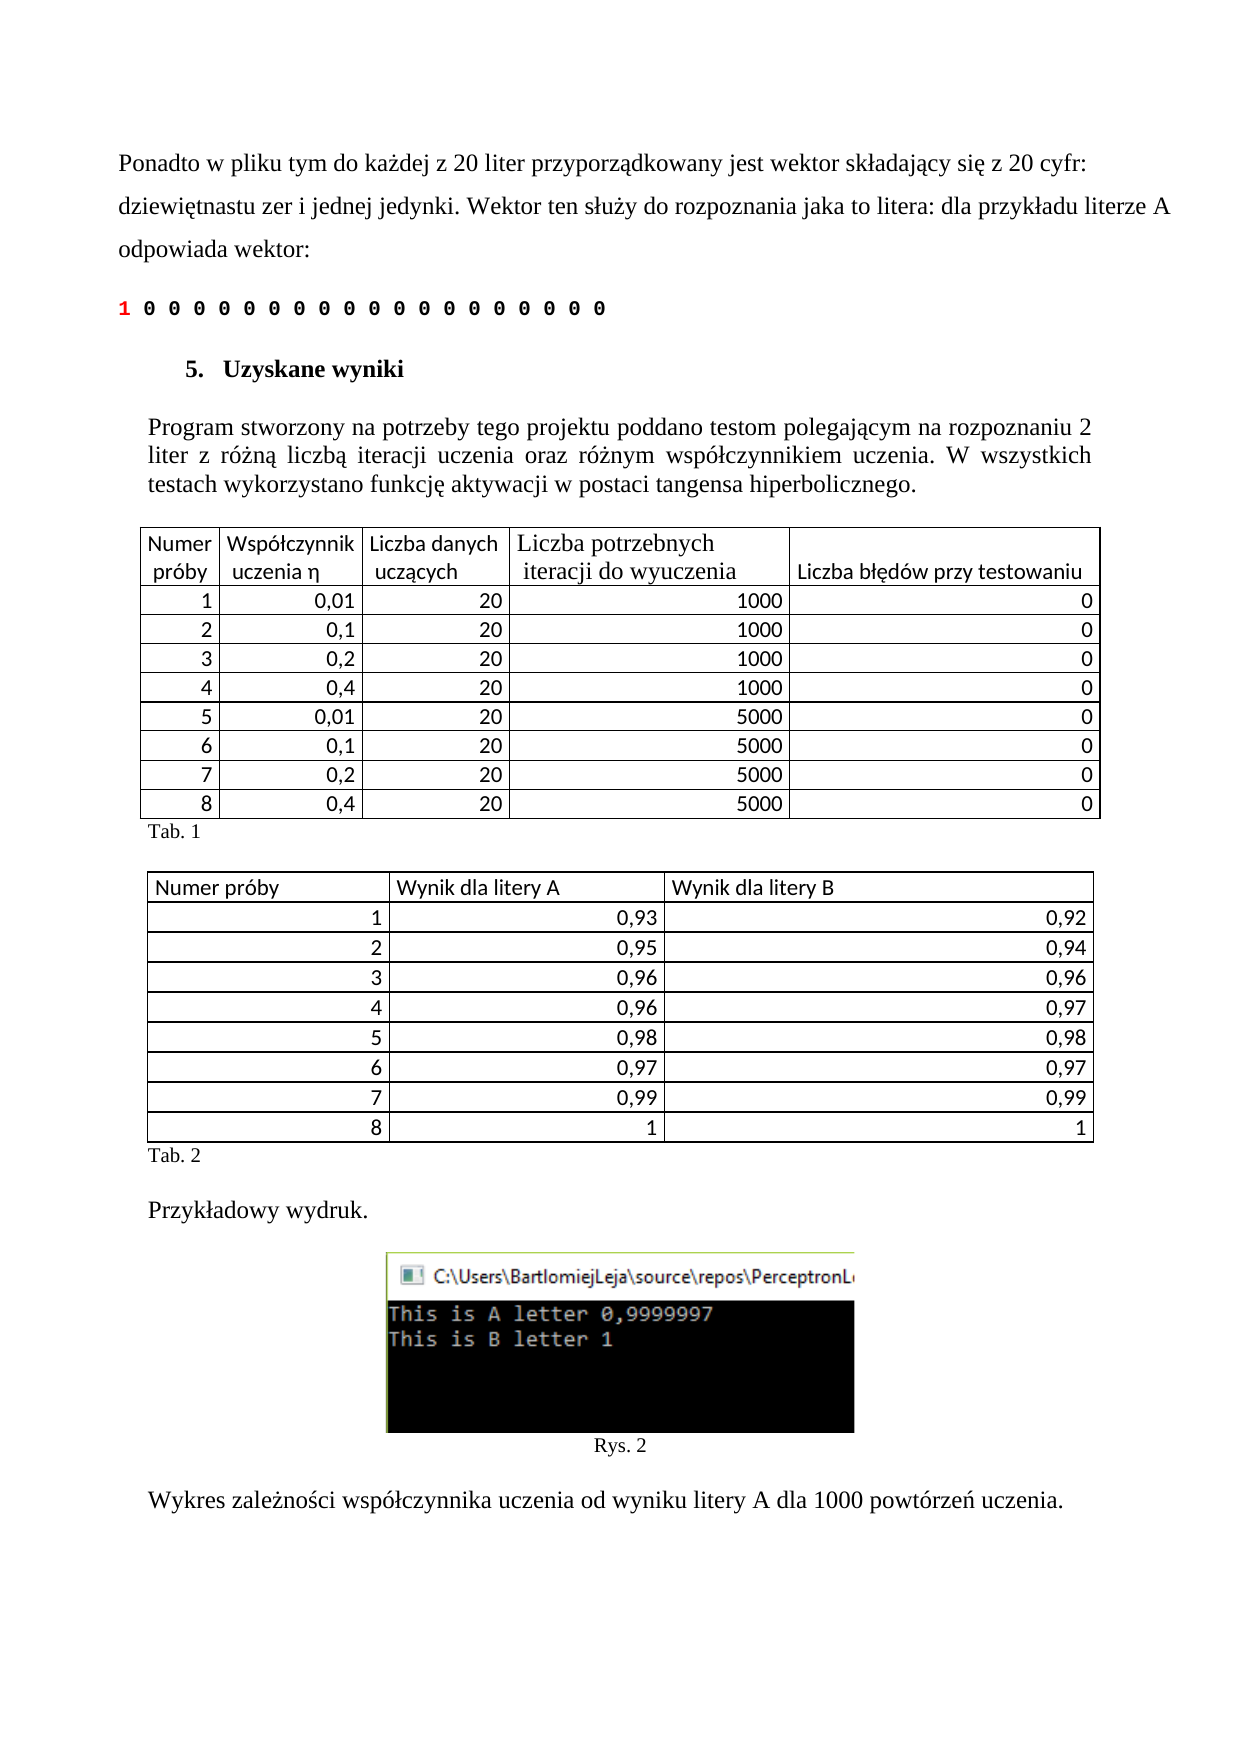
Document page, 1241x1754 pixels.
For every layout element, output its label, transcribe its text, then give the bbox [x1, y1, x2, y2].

table_cell 3 [148, 963, 389, 991]
table_cell 0,1 [220, 731, 362, 759]
table_cell 0,94 [665, 933, 1093, 961]
table_cell 0 [790, 790, 1099, 818]
table_cell 0,97 [665, 1053, 1093, 1081]
table_cell 5000 [510, 731, 789, 759]
table_cell 0,99 [390, 1083, 664, 1111]
table_header Liczba potrzebnych iteracji do wyuczenia [510, 528, 789, 585]
text Wykres zależności współczynnika uczenia od wyniku litery A dla 1000 powtórzeń uczenia. [148, 1485, 1093, 1514]
table_cell 20 [363, 615, 509, 643]
table_header Wynik dla litery B [665, 873, 1093, 901]
table_header Numer próby [141, 528, 219, 585]
table_header Współczynnik uczenia η [220, 528, 362, 585]
picture [385, 1252, 855, 1433]
table_cell 0,97 [390, 1053, 664, 1081]
table_cell 20 [363, 790, 509, 818]
table_cell 1000 [510, 673, 789, 701]
table_cell 7 [141, 761, 219, 788]
table_cell 8 [148, 1113, 389, 1141]
table_cell 0,4 [220, 790, 362, 818]
table_cell 0 [790, 703, 1099, 730]
table_cell 20 [363, 673, 509, 701]
table_cell 1 [390, 1113, 664, 1141]
table_cell 0,92 [665, 903, 1093, 931]
table_cell 0,98 [665, 1023, 1093, 1051]
list Uzyskane wyniki [185, 354, 1093, 383]
text Rys. 2 [148, 1432, 1093, 1457]
table_cell 0,2 [220, 644, 362, 672]
table_cell 6 [141, 731, 219, 759]
table_cell 1000 [510, 615, 789, 643]
table_cell 0 [790, 673, 1099, 701]
table_cell 0,96 [390, 963, 664, 991]
table_cell 0,4 [220, 673, 362, 701]
table_cell 1000 [510, 644, 789, 672]
table_header Numer próby [148, 873, 389, 901]
text Tab. 2 [148, 1143, 1093, 1167]
table_cell 5 [141, 703, 219, 730]
table_cell 0,95 [390, 933, 664, 961]
table_cell 20 [363, 761, 509, 788]
table_cell 0,1 [220, 615, 362, 643]
table_cell 5000 [510, 790, 789, 818]
table_cell 5000 [510, 703, 789, 730]
table_cell 0 [790, 615, 1099, 643]
text Tab. 1 [148, 819, 1093, 843]
table_cell 5000 [510, 761, 789, 788]
table_cell 1 [148, 903, 389, 931]
table_cell 0,97 [665, 993, 1093, 1021]
table_header Wynik dla litery A [390, 873, 664, 901]
table_cell 0,96 [390, 993, 664, 1021]
table_cell 0 [790, 644, 1099, 672]
table_cell 0,96 [665, 963, 1093, 991]
table_header Liczba błędów przy testowaniu [790, 528, 1099, 585]
table_cell 7 [148, 1083, 389, 1111]
text Program stworzony na potrzeby tego projektu poddano testom polegającym na rozpoznaniu 2 liter z różną liczbą iteracji uczenia oraz różnym współczynnikiem uczenia. W wszystkich testach wykorzystano funkcję aktywacji w postaci tangensa hiperbolicznego. [148, 412, 1093, 498]
table_cell 4 [148, 993, 389, 1021]
table_cell 20 [363, 586, 509, 614]
table_cell 20 [363, 731, 509, 759]
table_cell 20 [363, 703, 509, 730]
table_cell 1000 [510, 586, 789, 614]
table_cell 8 [141, 790, 219, 818]
table_cell 0,01 [220, 586, 362, 614]
table_cell 0 [790, 586, 1099, 614]
table_cell 0,93 [390, 903, 664, 931]
table_cell 5 [148, 1023, 389, 1051]
table_cell 1 [665, 1113, 1093, 1141]
table_cell 2 [141, 615, 219, 643]
text Przykładowy wydruk. [148, 1195, 1093, 1224]
text Ponadto w pliku tym do każdej z 20 liter przyporządkowany jest wektor składający się z 20 cyfr: dziewiętnastu zer i jednej jedynki. Wektor ten służy do rozpoznania jaka to litera: dla przykładu literze A odpowiada wektor: [118, 148, 1196, 263]
table_cell 6 [148, 1053, 389, 1081]
table_cell 0,99 [665, 1083, 1093, 1111]
table_cell 0 [790, 731, 1099, 759]
table_cell 2 [148, 933, 389, 961]
text 1 0 0 0 0 0 0 0 0 0 0 0 0 0 0 0 0 0 0 0 [118, 298, 1196, 321]
table_cell 4 [141, 673, 219, 701]
table_cell 1 [141, 586, 219, 614]
table_cell 3 [141, 644, 219, 672]
table_cell 0 [790, 761, 1099, 788]
table_cell 0,2 [220, 761, 362, 788]
table_cell 0,98 [390, 1023, 664, 1051]
table_cell 0,01 [220, 703, 362, 730]
table_header Liczba danych uczących [363, 528, 509, 585]
table_cell 20 [363, 644, 509, 672]
